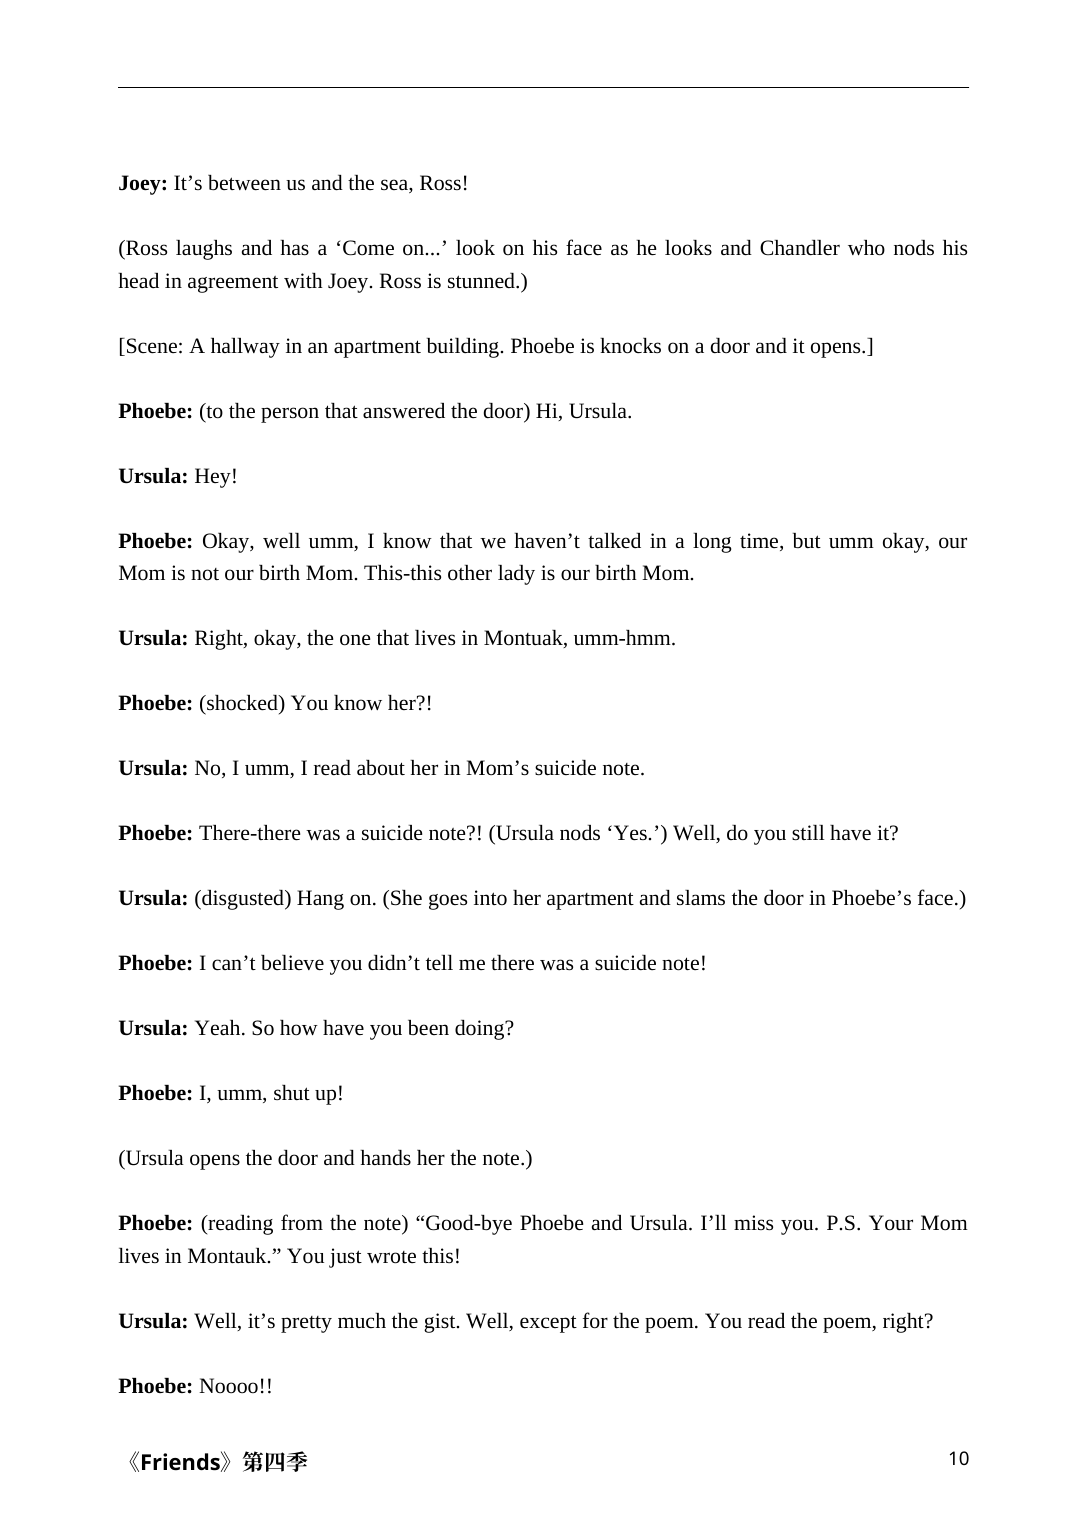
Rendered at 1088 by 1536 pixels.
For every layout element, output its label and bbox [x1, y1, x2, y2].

text [118, 134, 969, 1401]
